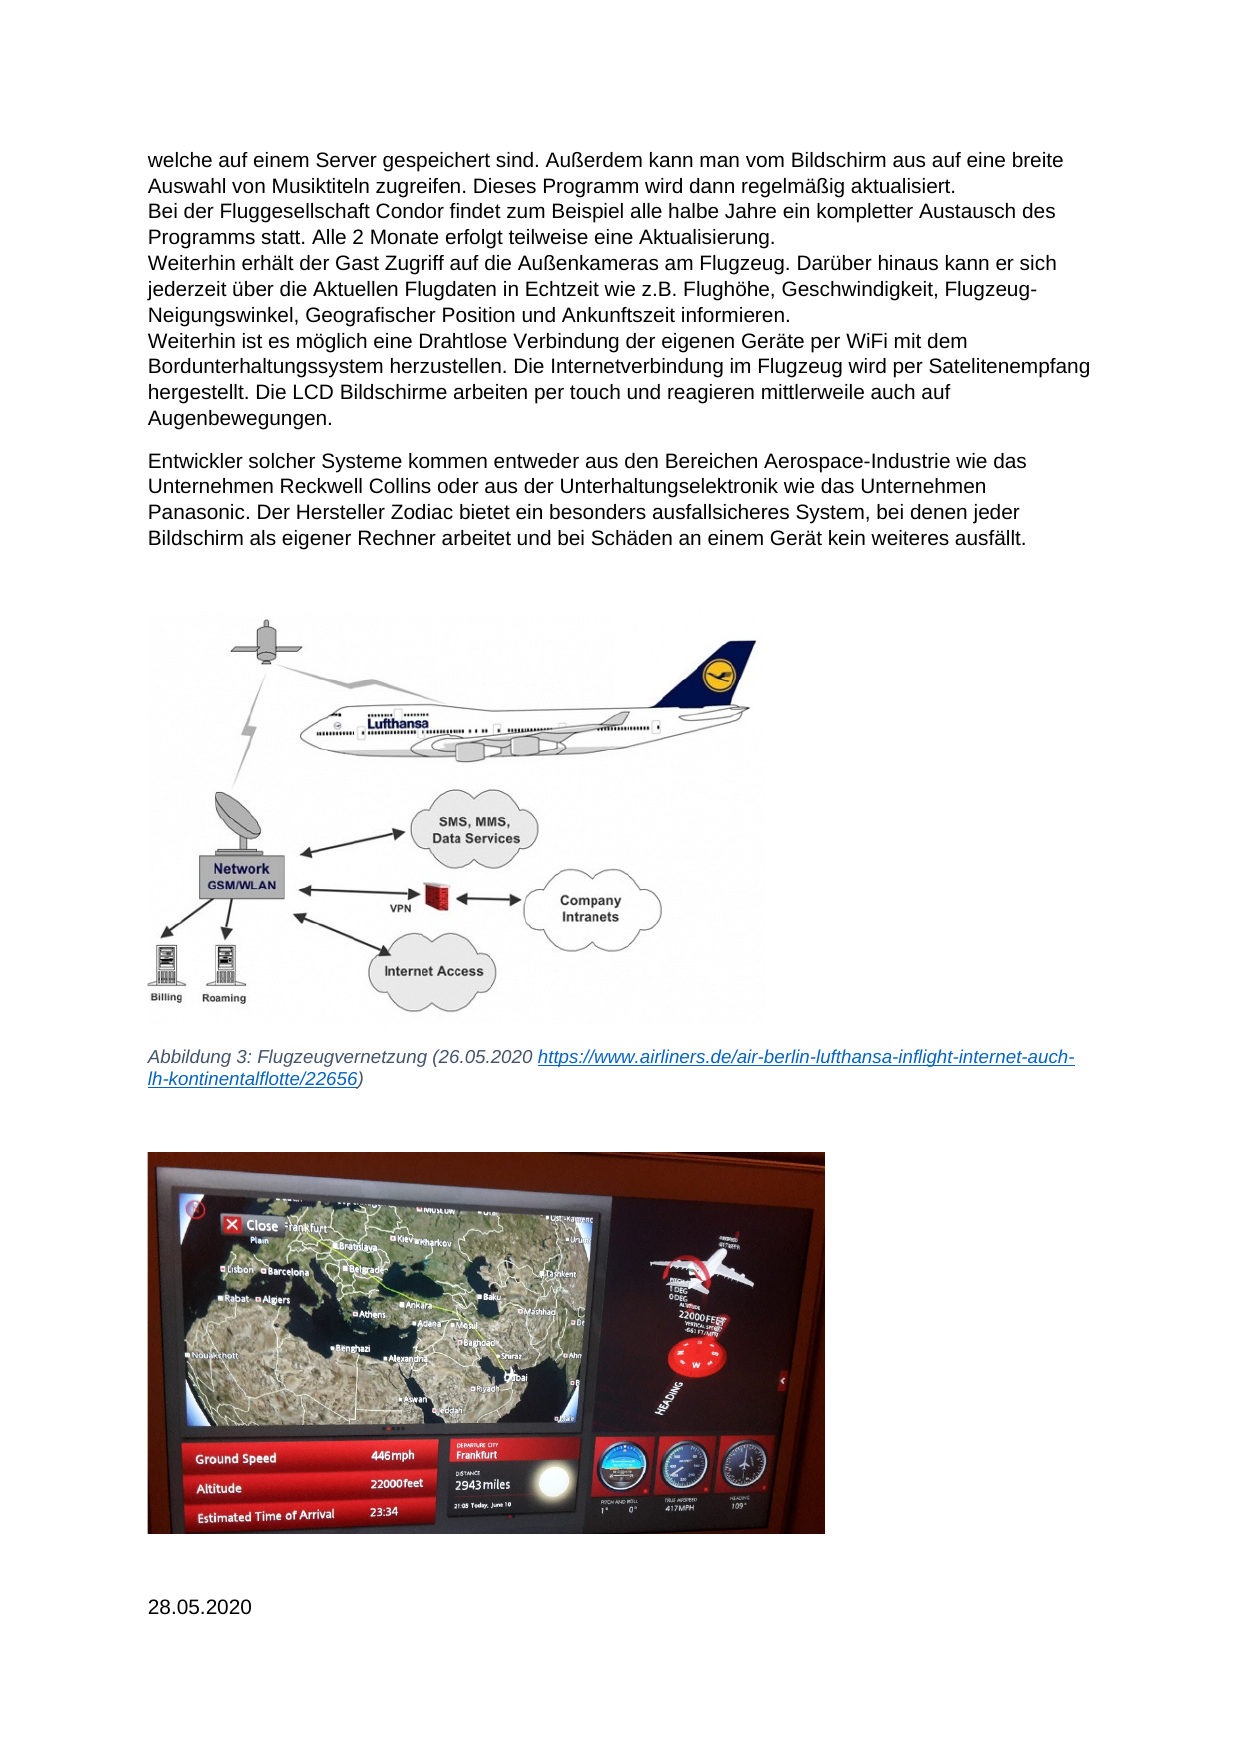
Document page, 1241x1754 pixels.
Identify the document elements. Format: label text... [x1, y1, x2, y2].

picture [147, 611, 766, 1028]
picture [147, 1152, 825, 1534]
text 28.05.2020 [148, 1595, 1093, 1619]
text Entwickler solcher Systeme kommen entweder aus den Bereichen Aerospace-Industrie wie das Unternehmen Reckwell Collins oder aus der Unterhaltungselektronik wie das Unternehmen Panasonic. Der Hersteller Zodiac bietet ein besonders ausfallsicheres System, bei denen jeder Bildschirm als eigener Rechner arbeitet und bei Schäden an einem Gerät kein weiteres ausfällt. [148, 448, 1093, 550]
